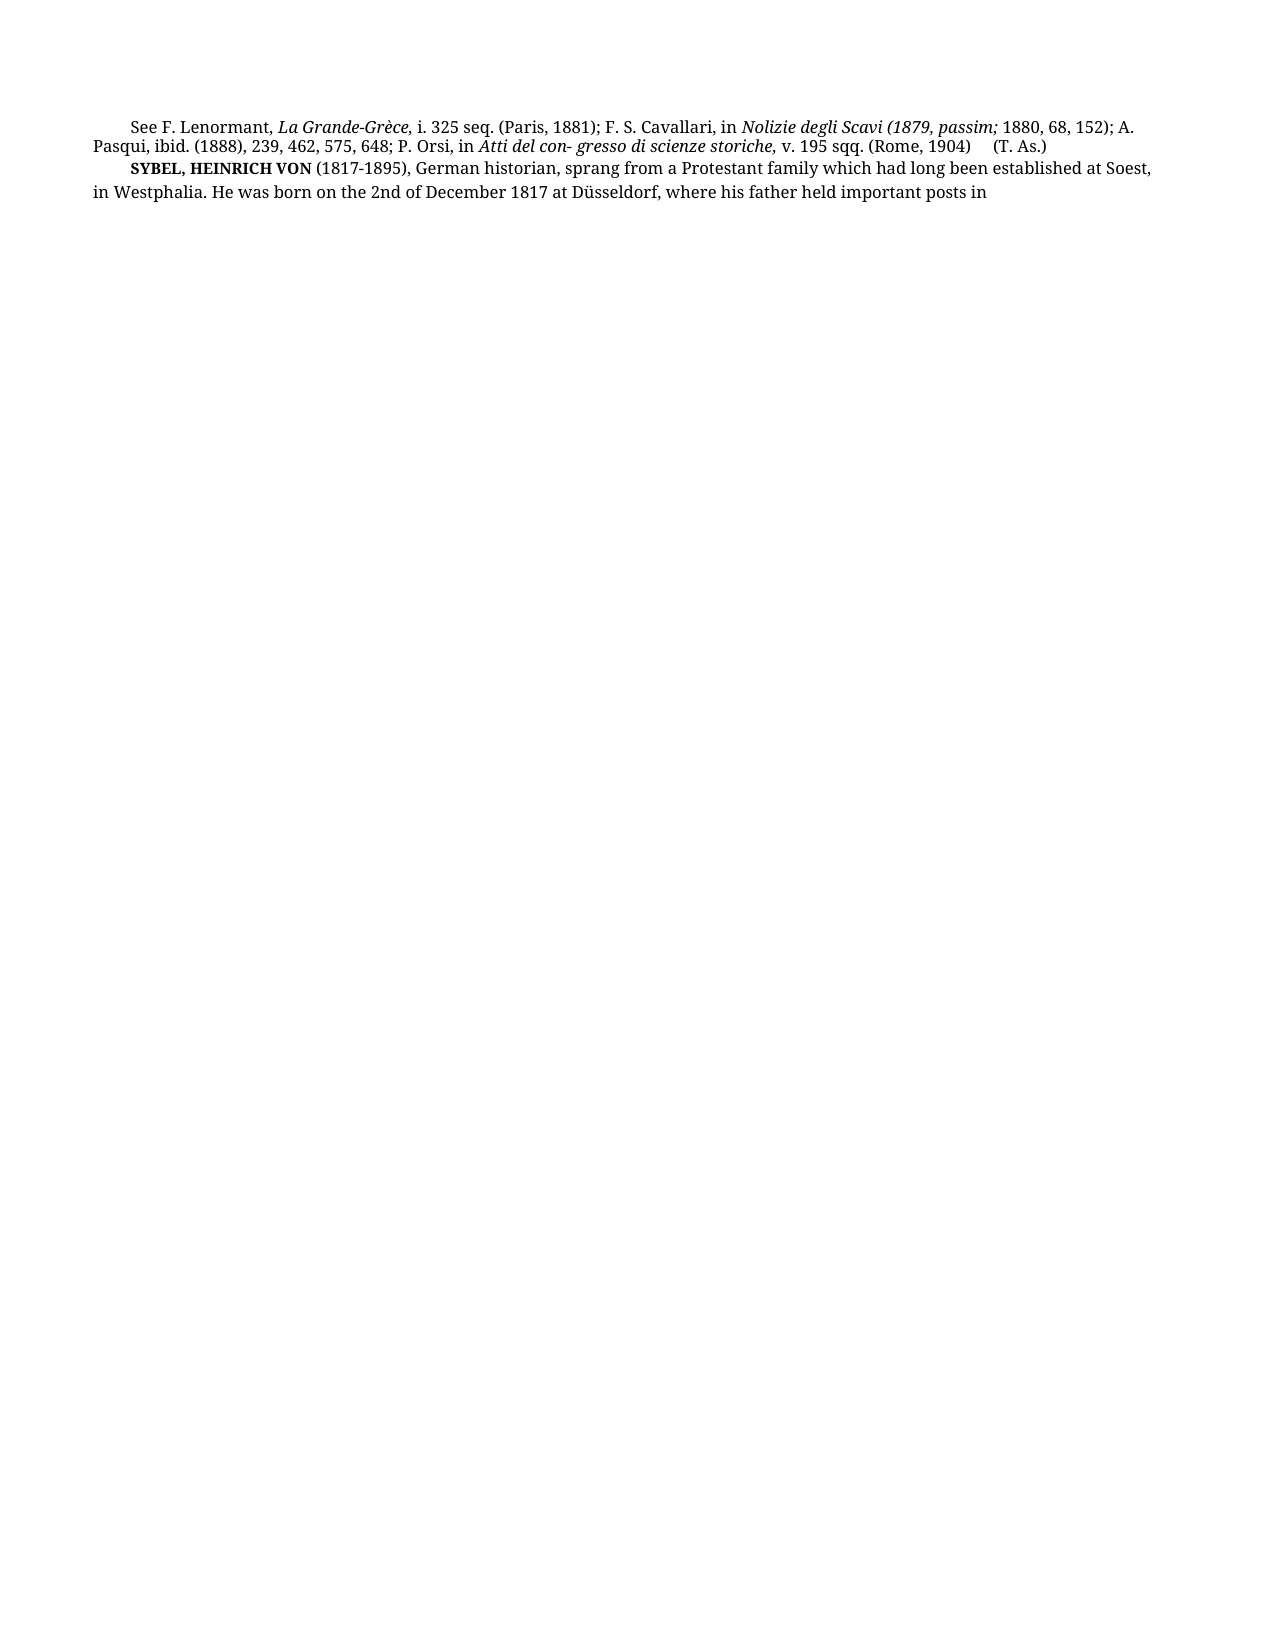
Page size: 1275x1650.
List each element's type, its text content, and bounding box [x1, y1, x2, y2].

text See F. Lenormant, La Grande-Grèce, i. 325 seq. (Paris, 1881); F. S. Cavallari, in Nolizie degli Scavi (1879, passim; 1880, 68, 152); A. Pasqui, ibid. (1888), 239, 462, 575, 648; P. Orsi, in Atti del con- gresso di scienze storiche, v. 195 sqq. (Rome, 1904) (T. As.) [93, 119, 1171, 157]
text SYBEL, HEINRICH VON (1817-1895), German historian, sprang from a Protestant family which had long been established at Soest, in Westphalia. He was born on the 2nd of December 1817 at Düsseldorf, where his father held important posts in [93, 157, 1171, 203]
